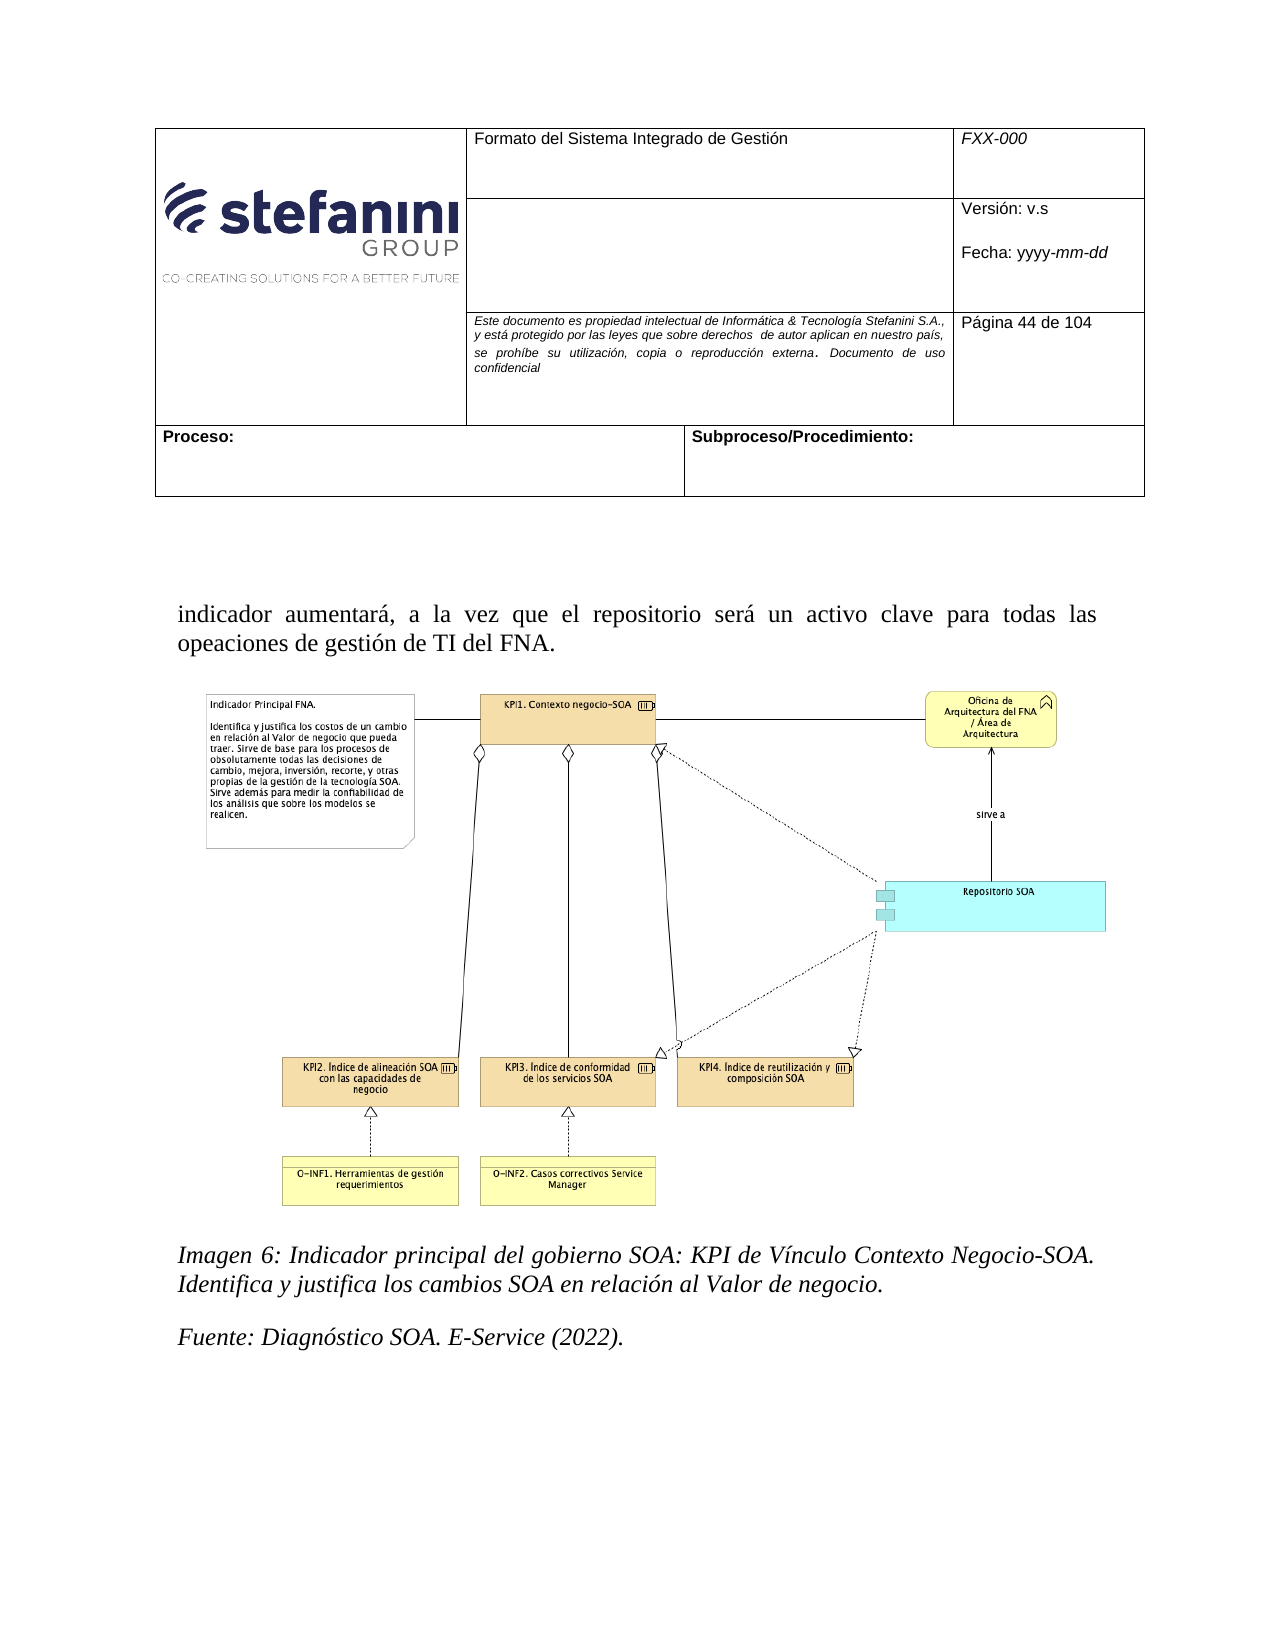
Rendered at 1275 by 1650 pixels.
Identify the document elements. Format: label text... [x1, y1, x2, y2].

picture [162, 182, 460, 286]
picture [196, 681, 1115, 1215]
text Fuente: Diagnóstico SOA. E-Service (2022). [177, 1322, 1098, 1351]
text De todos los indicadores de gestión del gobierno, el del Vínculo Contexto Negocio-SOA es el más importante para el FNA. Para mantener el puntaje de este indicador alto debe recurrir a la actualización y mantenimiento del repositorio de arquitectura. En la medida en que este repositorio capture la mayor cantidad de información de los contextos referidos, el indicador aumentará, a la vez que el repositorio será un activo clave para todas las opeaciones de gestión de TI del FNA. [177, 599, 1098, 657]
text Imagen 6: Indicador principal del gobierno SOA: KPI de Vínculo Contexto Negocio-SOA. Identifica y justifica los cambios SOA en relación al Valor de negocio. [177, 1240, 1098, 1297]
